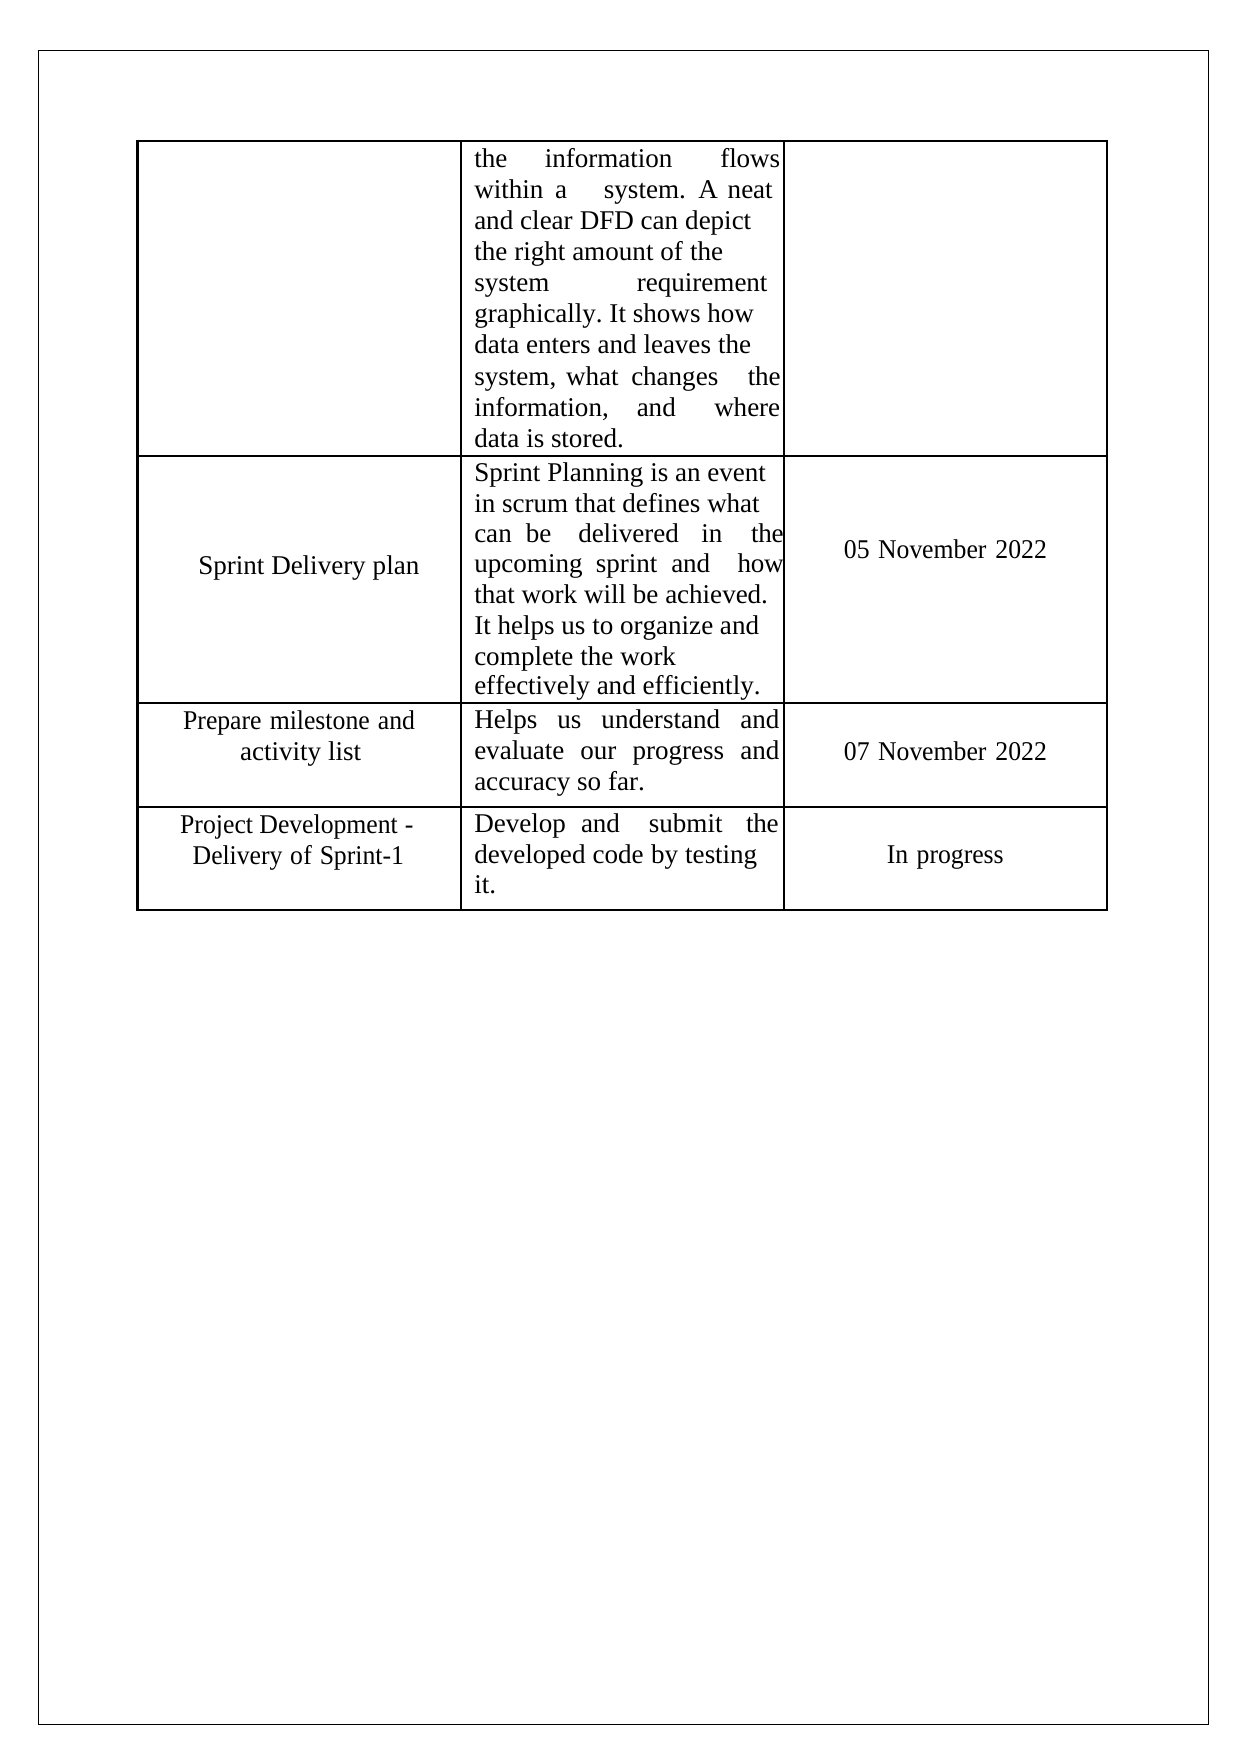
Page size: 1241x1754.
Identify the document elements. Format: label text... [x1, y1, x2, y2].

table_cell 05 November 2022 [785, 457, 1106, 702]
table_header [785, 142, 1106, 454]
table_header [139, 142, 460, 454]
table_header the information flows within a system. A neat and clear DFD can depict the right amount of the system requirement graphically. It shows how data enters and leaves the system, what changes the information, and where data is stored. [462, 142, 783, 454]
table_cell Sprint Planning is an event in scrum that defines what can be delivered in the upcoming sprint and how that work will be achieved. It helps us to organize and complete the work effectively and efficiently. [462, 457, 783, 702]
table_cell Helps us understand and evaluate our progress and accuracy so far. [462, 704, 783, 806]
table_cell In progress [785, 808, 1106, 909]
table_cell Sprint Delivery plan [139, 457, 460, 702]
table_cell Project Development - Delivery of Sprint-1 [139, 808, 460, 909]
table_cell Prepare milestone and activity list [139, 704, 460, 806]
table_cell Develop and submit the developed code by testing it. [462, 808, 783, 909]
table_cell 07 November 2022 [785, 704, 1106, 806]
